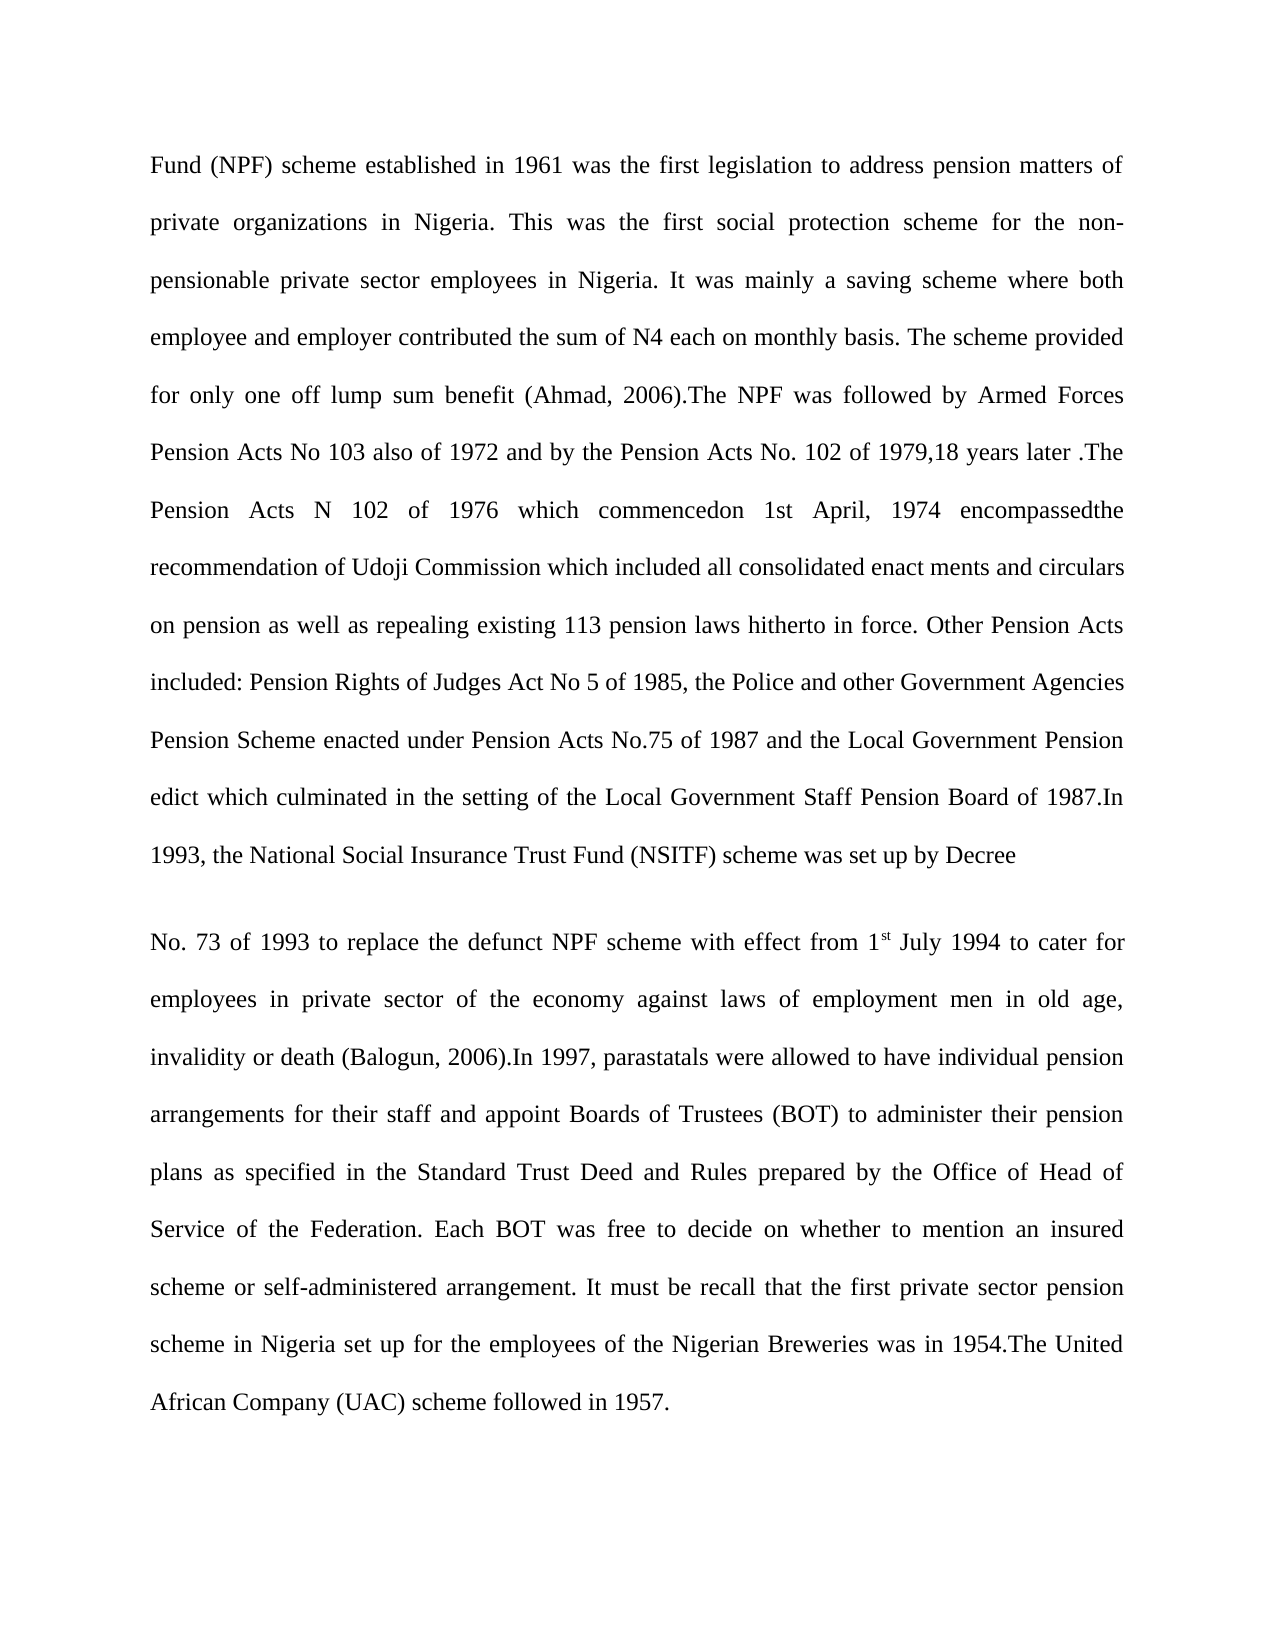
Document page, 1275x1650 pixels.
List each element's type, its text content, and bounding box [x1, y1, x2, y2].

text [150, 150, 1125, 869]
text No. 73 of 1993 to replace the defunct NPF scheme with effect from 1st July 1994 to cater for employees in private sector of the economy against laws of employment men in old age, invalidity or death (Balogun, 2006).In 1997, parastatals were allowed to have individual pension arrangements for their staff and appoint Boards of Trustees (BOT) to administer their pension plans as specified in the Standard Trust Deed and Rules prepared by the Office of Head of Service of the Federation. Each BOT was free to decide on whether to mention an insured scheme or self-administered arrangement. It must be recall that the first private sector pension scheme in Nigeria set up for the employees of the Nigerian Breweries was in 1954.The United African Company (UAC) scheme followed in 1957. [150, 927, 1125, 1415]
